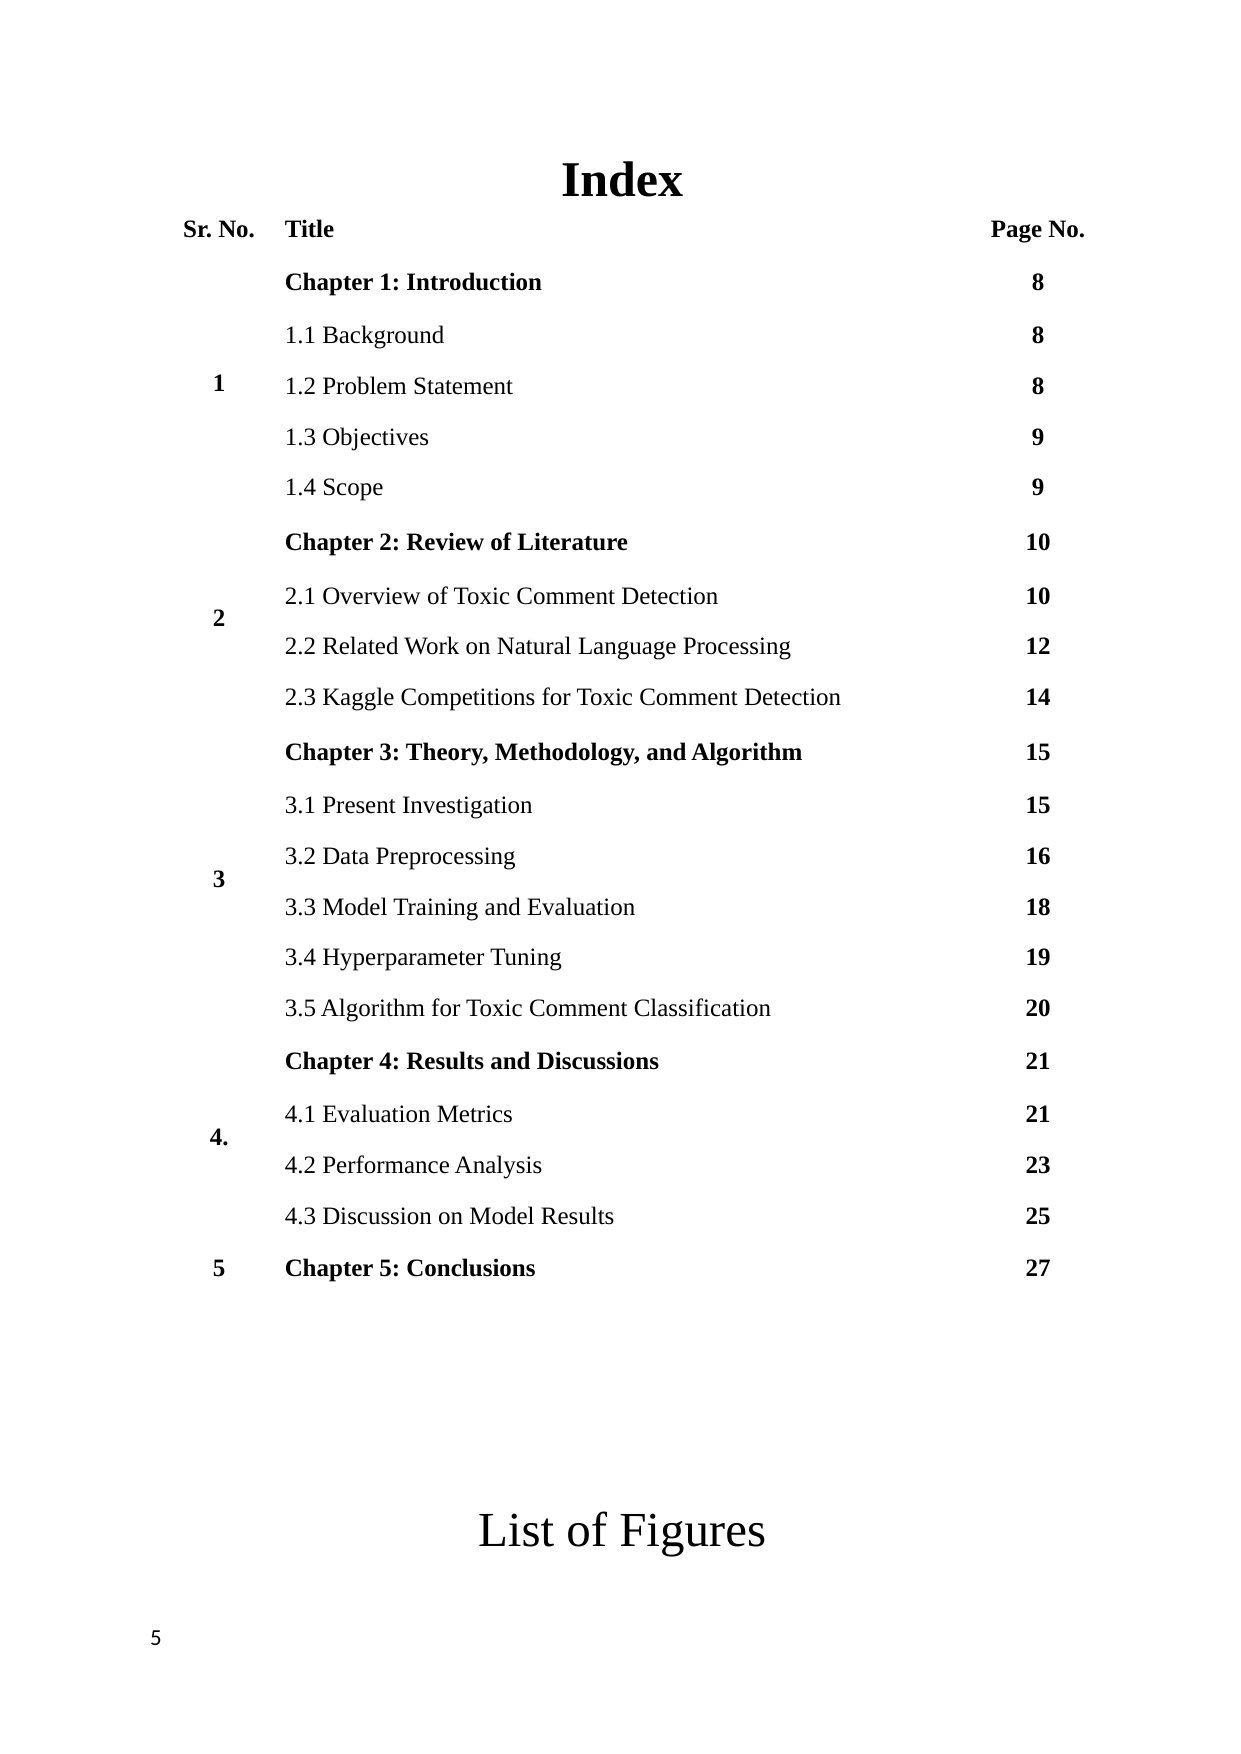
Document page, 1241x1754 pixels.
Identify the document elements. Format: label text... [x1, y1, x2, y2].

table_cell 19 [971, 941, 1100, 991]
table_header Sr. No. [150, 212, 283, 263]
table_cell 2 [150, 523, 283, 731]
table_header Page No. [971, 212, 1100, 263]
table_cell 15 [971, 789, 1100, 839]
table_cell 5 [150, 1252, 283, 1302]
table_cell 9 [971, 471, 1100, 522]
table_cell 27 [971, 1252, 1100, 1302]
table_cell 4.2 Performance Analysis [283, 1149, 971, 1199]
table_cell 10 [971, 579, 1100, 630]
table_cell 15 [971, 733, 1100, 789]
table_cell 3.2 Data Preprocessing [283, 840, 971, 890]
table_cell 2.1 Overview of Toxic Comment Detection [283, 579, 971, 630]
table_cell 14 [971, 681, 1100, 731]
table_cell 8 [971, 263, 1100, 319]
table_header Title [283, 212, 971, 263]
table_cell 4.1 Evaluation Metrics [283, 1098, 971, 1149]
table_cell Chapter 4: Results and Discussions [283, 1042, 971, 1098]
table_cell 10 [971, 523, 1100, 579]
table_cell 4. [150, 1042, 283, 1250]
table_cell 1.3 Objectives [283, 420, 971, 471]
table_cell 3 [150, 733, 283, 1042]
table_cell Chapter 1: Introduction [283, 263, 971, 319]
table_cell Chapter 3: Theory, Methodology, and Algorithm [283, 733, 971, 789]
table_cell 3.1 Present Investigation [283, 789, 971, 839]
table_cell 8 [971, 319, 1100, 370]
table_cell 12 [971, 630, 1100, 681]
table_cell 8 [971, 370, 1100, 420]
table_cell 3.3 Model Training and Evaluation [283, 890, 971, 941]
table_cell 23 [971, 1149, 1100, 1199]
table_cell 1.4 Scope [283, 471, 971, 522]
table_cell 18 [971, 890, 1100, 941]
table_cell 21 [971, 1098, 1100, 1149]
table_cell 4.3 Discussion on Model Results [283, 1199, 971, 1250]
table_cell Chapter 5: Conclusions [283, 1252, 971, 1302]
table_cell Chapter 2: Review of Literature [283, 523, 971, 579]
text Index [149, 150, 1095, 207]
table_cell 20 [971, 991, 1100, 1042]
text List of Figures [149, 1501, 1095, 1557]
table_cell 21 [971, 1042, 1100, 1098]
table_cell 3.5 Algorithm for Toxic Comment Classification [283, 991, 971, 1042]
table_cell 1.2 Problem Statement [283, 370, 971, 420]
table_cell 1 [150, 263, 283, 522]
table_cell 3.4 Hyperparameter Tuning [283, 941, 971, 991]
table_cell 9 [971, 420, 1100, 471]
table_cell 16 [971, 840, 1100, 890]
table_cell 2.2 Related Work on Natural Language Processing [283, 630, 971, 681]
table_cell 25 [971, 1199, 1100, 1250]
table_cell 1.1 Background [283, 319, 971, 370]
table_cell 2.3 Kaggle Competitions for Toxic Comment Detection [283, 681, 971, 731]
